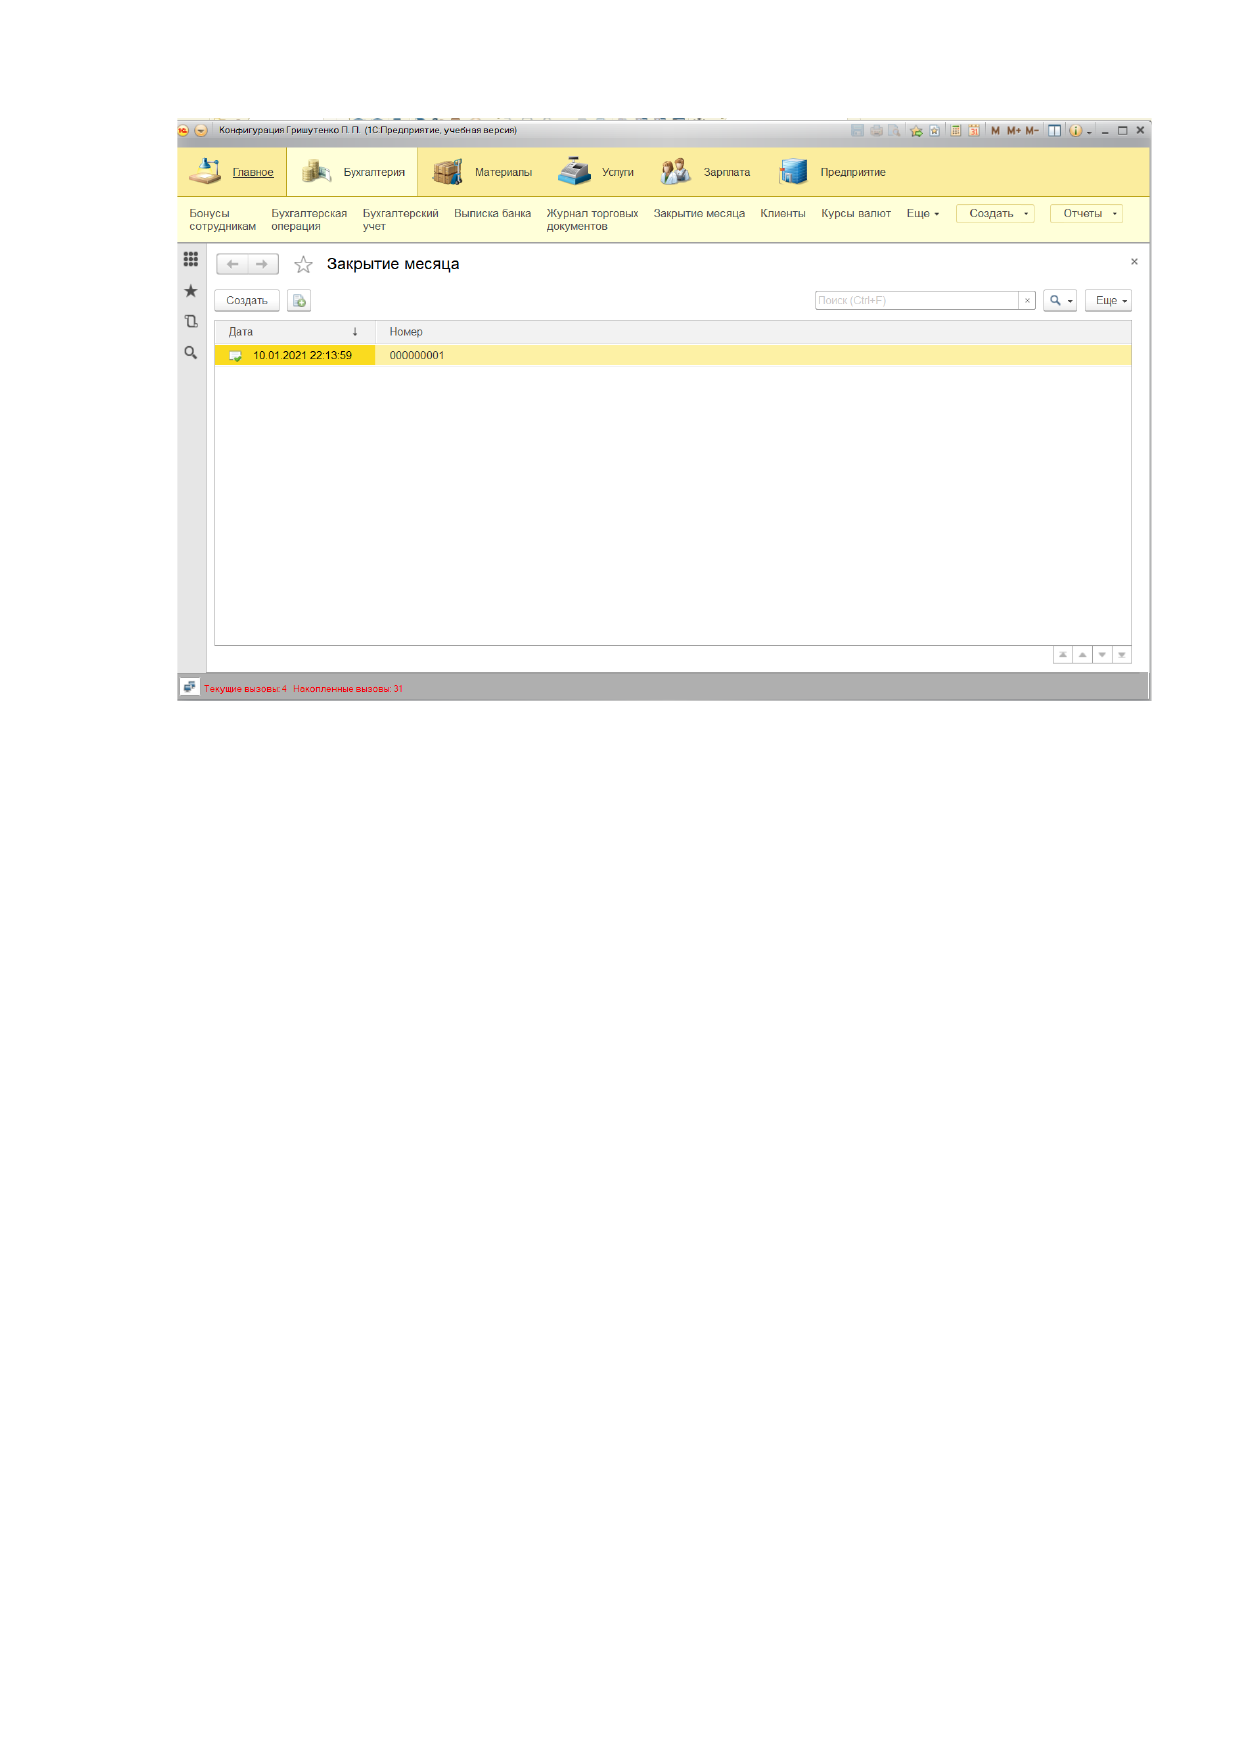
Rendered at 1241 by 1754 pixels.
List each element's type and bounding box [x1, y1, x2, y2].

picture [177, 118, 1152, 701]
